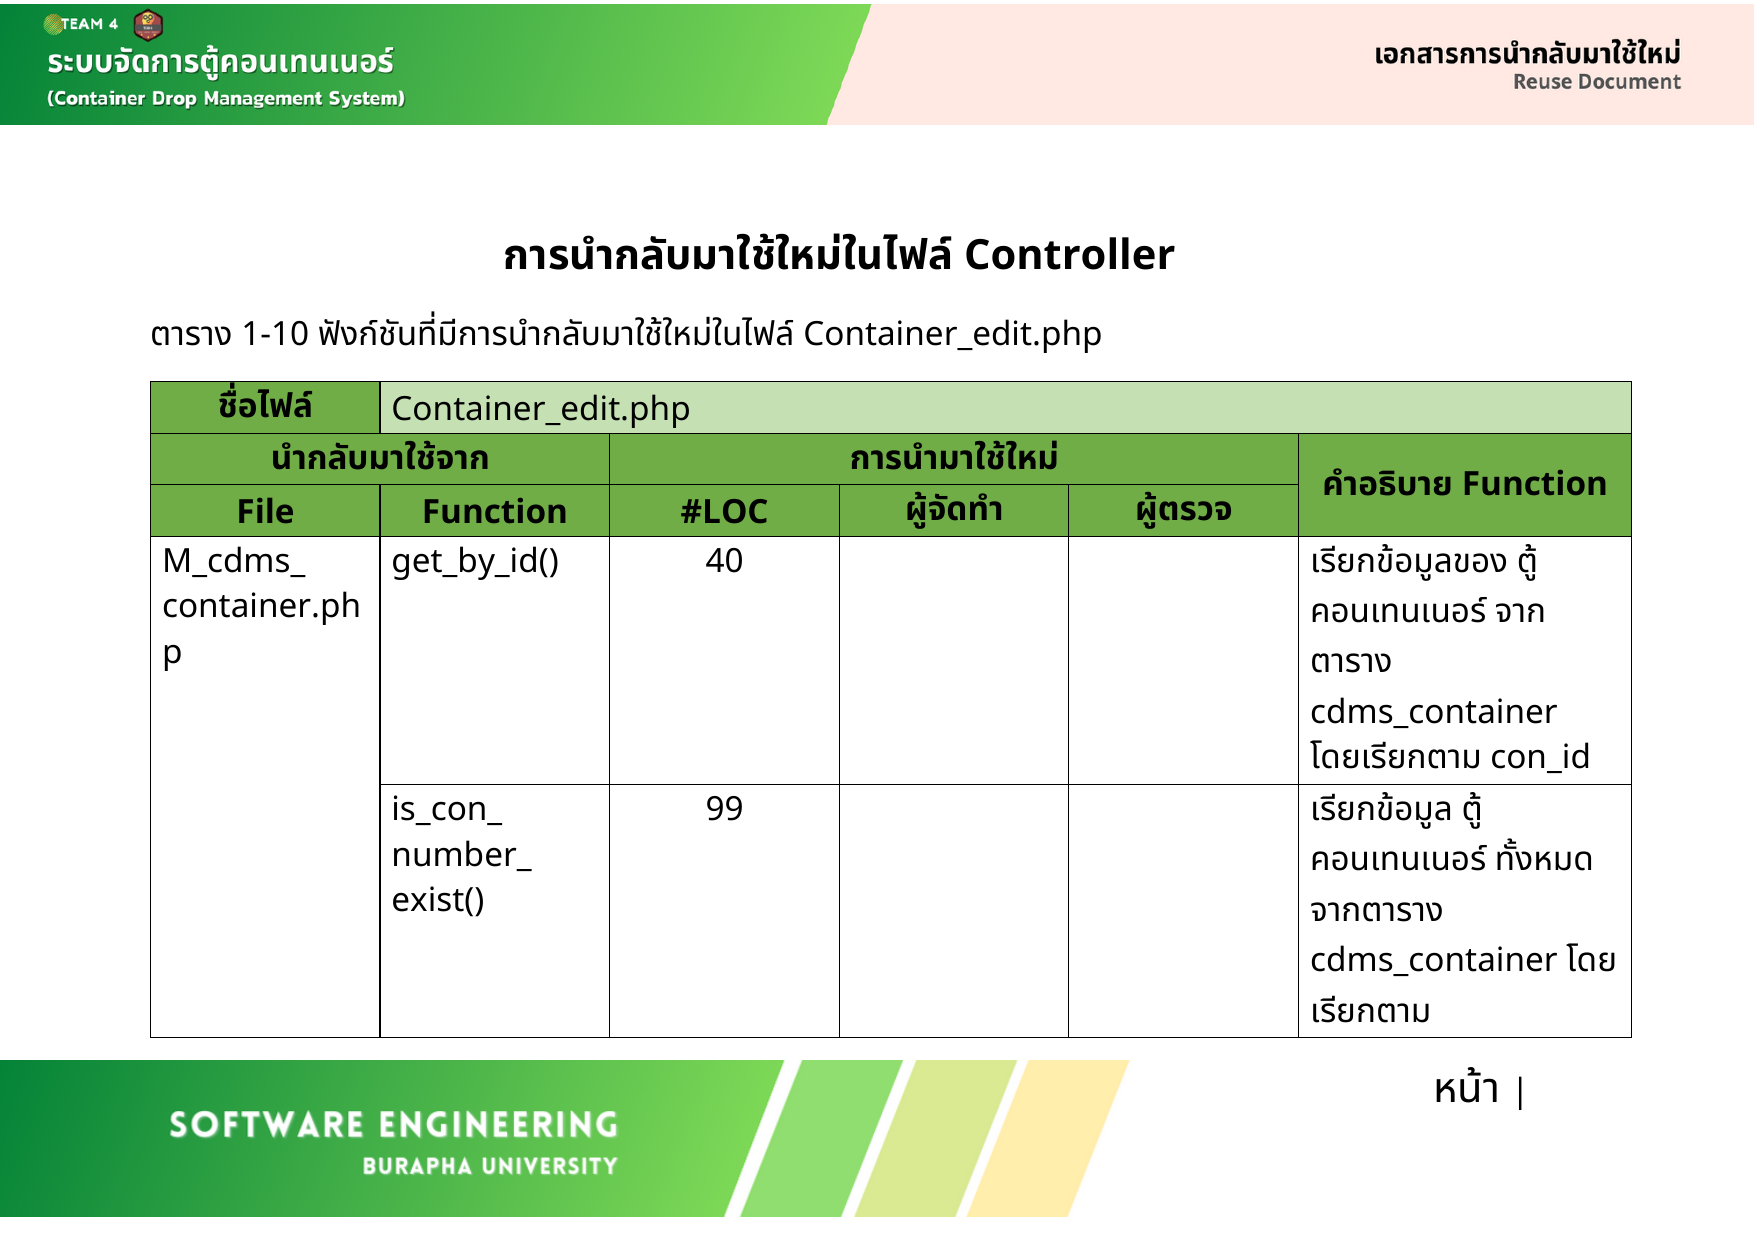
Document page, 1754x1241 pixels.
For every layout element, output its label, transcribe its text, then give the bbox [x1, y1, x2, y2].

picture [0, 1060, 1754, 1217]
text ตาราง 1-10 ฟังก์ชันที่มีการนำกลับมาใช้ใหม่ในไฟล์ Container_edit.php [150, 310, 1529, 361]
text การนำกลับมาใช้ใหม่ในไฟล์ Controller [150, 225, 1529, 288]
table_cell เรียกข้อมูลของ ตู้คอนเทนเนอร์ จากตาราง cdms_container โดยเรียกตาม con_id [1299, 537, 1631, 784]
table_cell การนำมาใช้ใหม่ [610, 434, 1298, 484]
table_cell 99 [610, 785, 839, 1037]
table_cell [1069, 537, 1298, 784]
table_cell [1069, 785, 1298, 1037]
table_cell M_cdms_ container.php [151, 537, 379, 1037]
table_cell [840, 537, 1068, 784]
table_cell is_con_ number_ exist() [381, 785, 609, 1037]
table_cell ผู้ตรวจ [1069, 485, 1298, 536]
table_cell #LOC [610, 485, 839, 536]
picture [0, 4, 1754, 125]
table_cell File [151, 485, 379, 536]
table_cell คำอธิบาย Function [1299, 434, 1631, 536]
table_cell [840, 785, 1068, 1037]
table_header ชื่อไฟล์ [151, 382, 379, 433]
table_header Container_edit.php [381, 382, 1631, 433]
table_cell ผู้จัดทำ [840, 485, 1068, 536]
table_cell 40 [610, 537, 839, 784]
table_cell Function [381, 485, 609, 536]
table_cell เรียกข้อมูล ตู้คอนเทนเนอร์ ทั้งหมด จากตาราง cdms_container โดยเรียกตาม con_number [1299, 785, 1631, 1037]
table_cell นำกลับมาใช้จาก [151, 434, 609, 484]
table_cell get_by_id() [381, 537, 609, 784]
